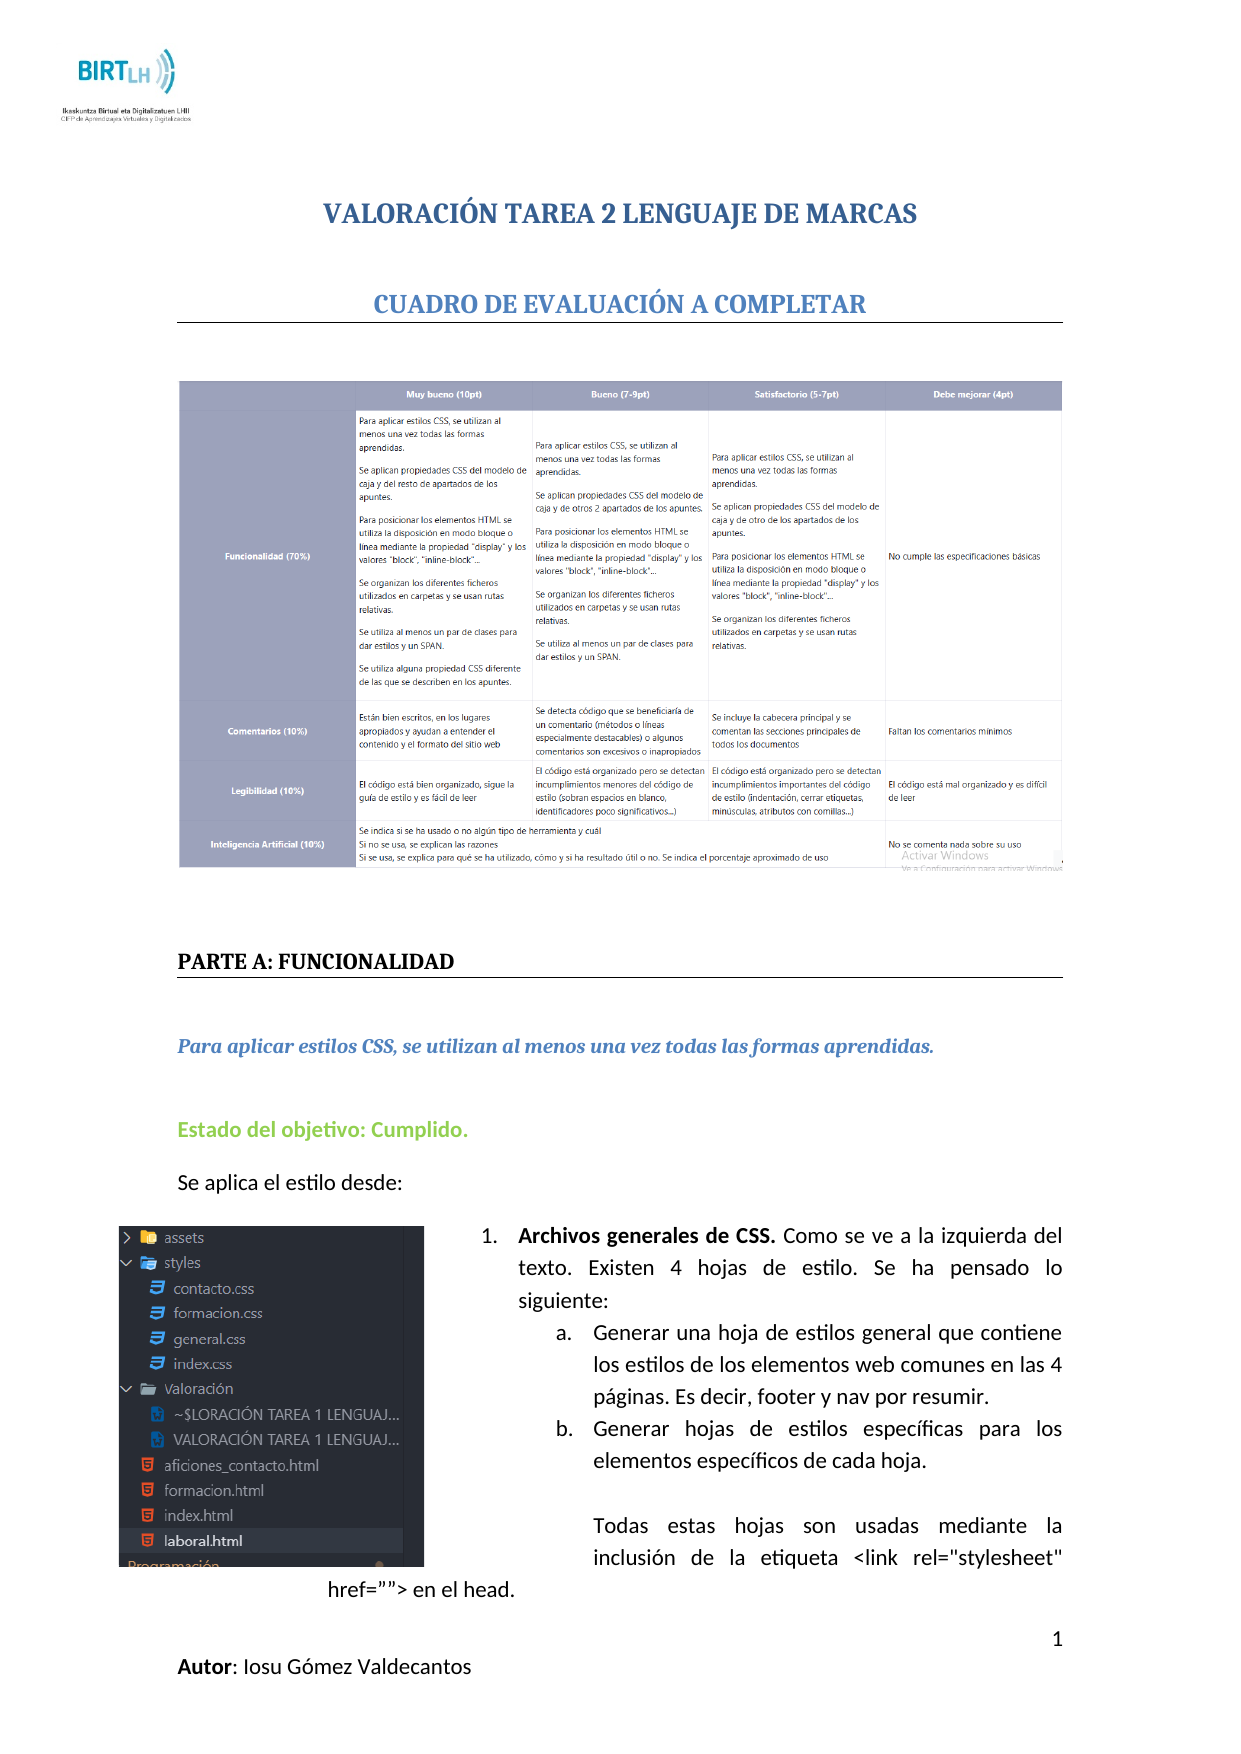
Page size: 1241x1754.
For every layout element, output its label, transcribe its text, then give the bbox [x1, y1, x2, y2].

text Estado del objetivo: Cumplido. [177, 1115, 1063, 1143]
subtitle CUADRO DE EVALUACIÓN A COMPLETAR [177, 289, 1063, 322]
list Generar una hoja de estilos general que contiene los estilos de los elementos web comunes en las 4 páginas. Es decir, footer y nav por resumir. [425, 1318, 1063, 1410]
subtitle PARTE A: FUNCIONALIDAD [177, 948, 1063, 977]
list Generar hojas de estilos específicas para los elementos específicos de cada hoja. [425, 1414, 1063, 1475]
subtitle VALORACIÓN TAREA 2 LENGUAJE DE MARCAS [177, 198, 1063, 231]
subtitle Para aplicar estilos CSS, se utilizan al menos una vez todas las formas aprendidas. [177, 1035, 1063, 1059]
picture [56, 43, 197, 136]
text Se aplica el estilo desde: [177, 1168, 1063, 1196]
list Todas estas hojas son usadas mediante la inclusión de la etiqueta <link rel="stylesheet" href=””> en el head. [327, 1511, 1063, 1603]
list Archivos generales de CSS. Como se ve a la izquierda del texto. Existen 4 hojas de estilo. Se ha pensado lo siguiente: [215, 1221, 1063, 1314]
picture [177, 381, 1063, 871]
picture [118, 1226, 425, 1567]
